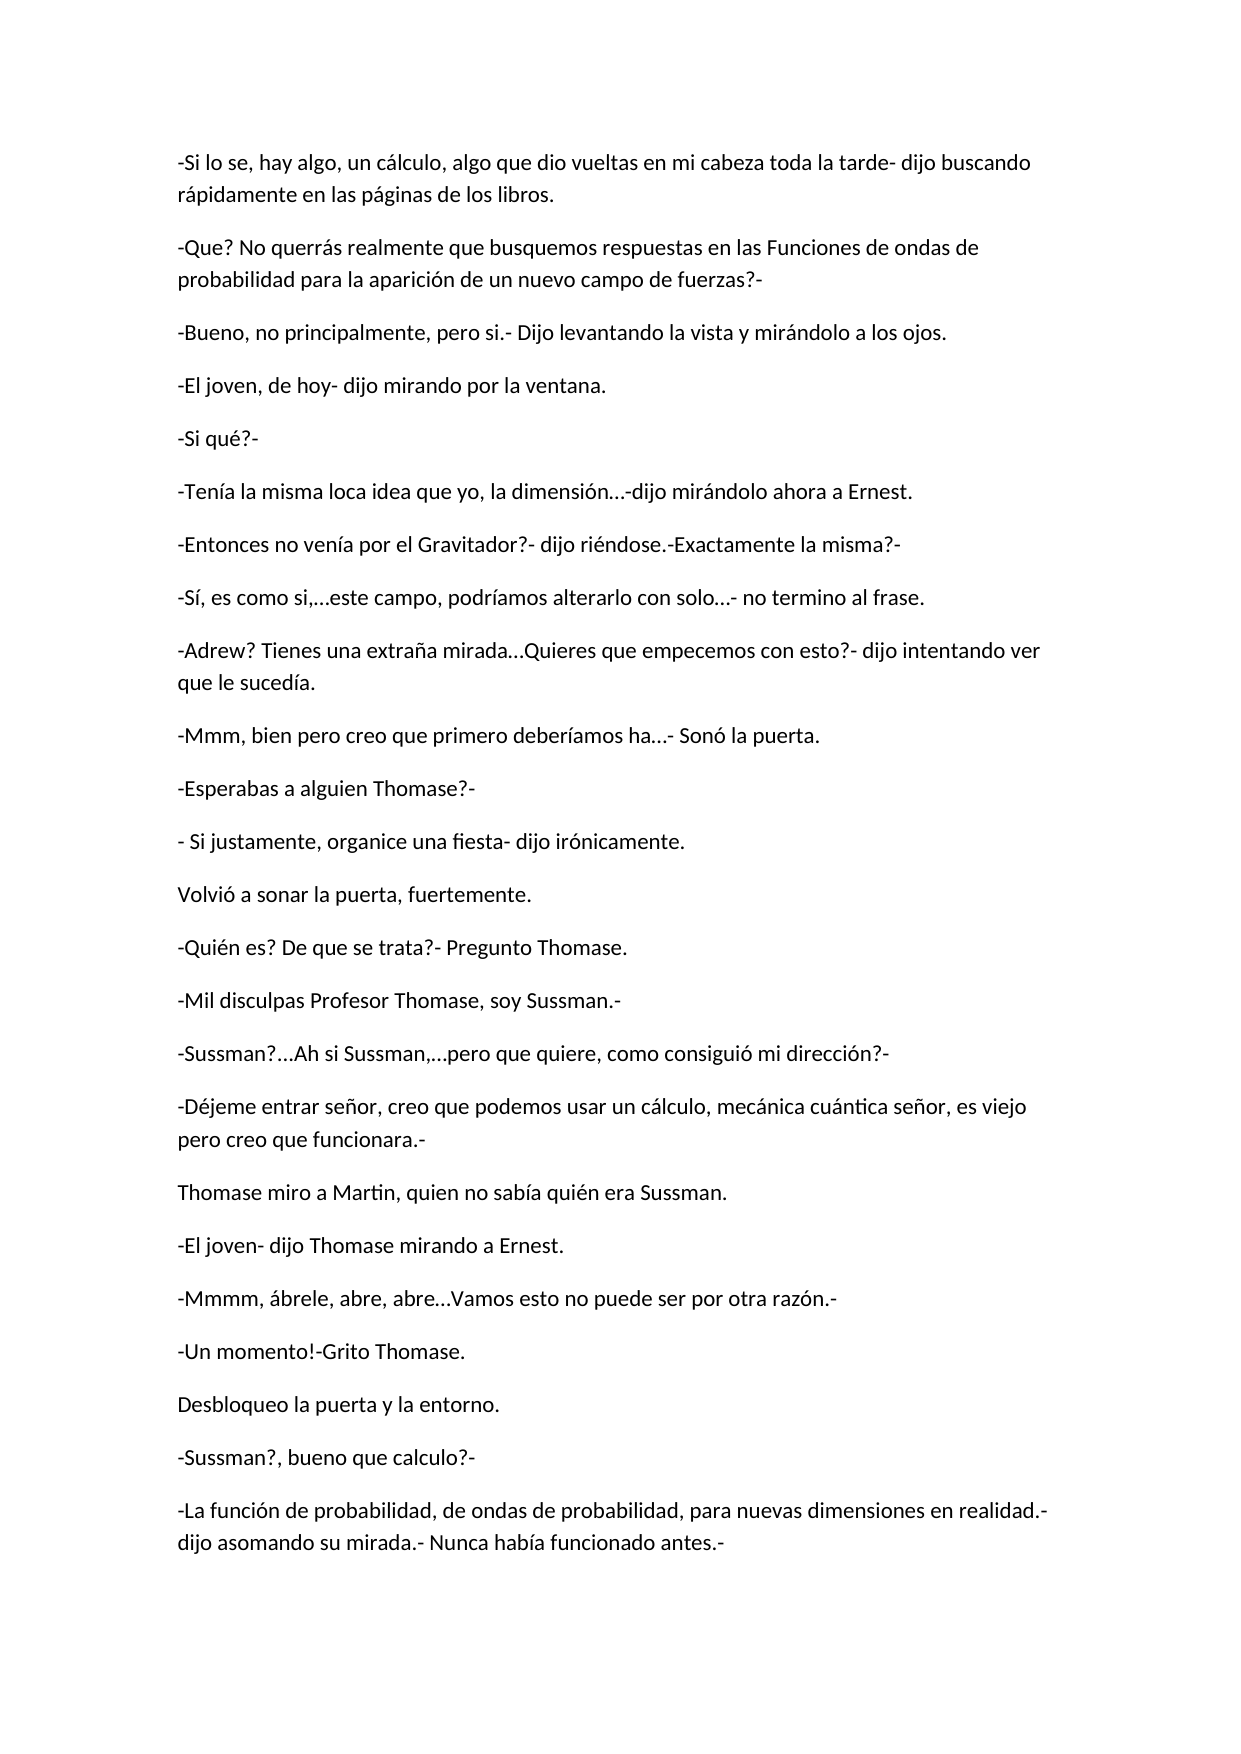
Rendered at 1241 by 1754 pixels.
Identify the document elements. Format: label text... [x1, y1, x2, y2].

text -Quién es? De que se trata?- Pregunto Thomase. [177, 933, 1063, 961]
text -Entonces no venía por el Gravitador?- dijo riéndose.-Exactamente la misma?- [177, 530, 1063, 558]
text -Sussman?, bueno que calculo?- [177, 1443, 1063, 1471]
text -Déjeme entrar señor, creo que podemos usar un cálculo, mecánica cuántica señor, es viejo pero creo que funcionara.- [177, 1092, 1063, 1153]
text -Mmmm, ábrele, abre, abre…Vamos esto no puede ser por otra razón.- [177, 1284, 1063, 1312]
text -Si qué?- [177, 424, 1063, 452]
text -Bueno, no principalmente, pero si.- Dijo levantando la vista y mirándolo a los ojos. [177, 318, 1063, 346]
text -Un momento!-Grito Thomase. [177, 1337, 1063, 1365]
text -Si lo se, hay algo, un cálculo, algo que dio vueltas en mi cabeza toda la tarde- dijo buscando rápidamente en las páginas de los libros. [177, 148, 1063, 208]
text Thomase miro a Martin, quien no sabía quién era Sussman. [177, 1178, 1063, 1206]
text -El joven- dijo Thomase mirando a Ernest. [177, 1231, 1063, 1259]
text -Mil disculpas Profesor Thomase, soy Sussman.- [177, 986, 1063, 1014]
text - Si justamente, organice una fiesta- dijo irónicamente. [177, 827, 1063, 855]
text Volvió a sonar la puerta, fuertemente. [177, 880, 1063, 908]
text -Esperabas a alguien Thomase?- [177, 774, 1063, 802]
text Desbloqueo la puerta y la entorno. [177, 1390, 1063, 1418]
text -Sí, es como si,…este campo, podríamos alterarlo con solo…- no termino al frase. [177, 583, 1063, 611]
text -La función de probabilidad, de ondas de probabilidad, para nuevas dimensiones en realidad.- dijo asomando su mirada.- Nunca había funcionado antes.- [177, 1496, 1063, 1556]
text -Sussman?...Ah si Sussman,…pero que quiere, como consiguió mi dirección?- [177, 1039, 1063, 1067]
text -El joven, de hoy- dijo mirando por la ventana. [177, 371, 1063, 399]
text -Tenía la misma loca idea que yo, la dimensión…-dijo mirándolo ahora a Ernest. [177, 477, 1063, 505]
text -Mmm, bien pero creo que primero deberíamos ha…- Sonó la puerta. [177, 721, 1063, 749]
text -Adrew? Tienes una extraña mirada…Quieres que empecemos con esto?- dijo intentando ver que le sucedía. [177, 636, 1063, 696]
text -Que? No querrás realmente que busquemos respuestas en las Funciones de ondas de probabilidad para la aparición de un nuevo campo de fuerzas?- [177, 233, 1063, 293]
